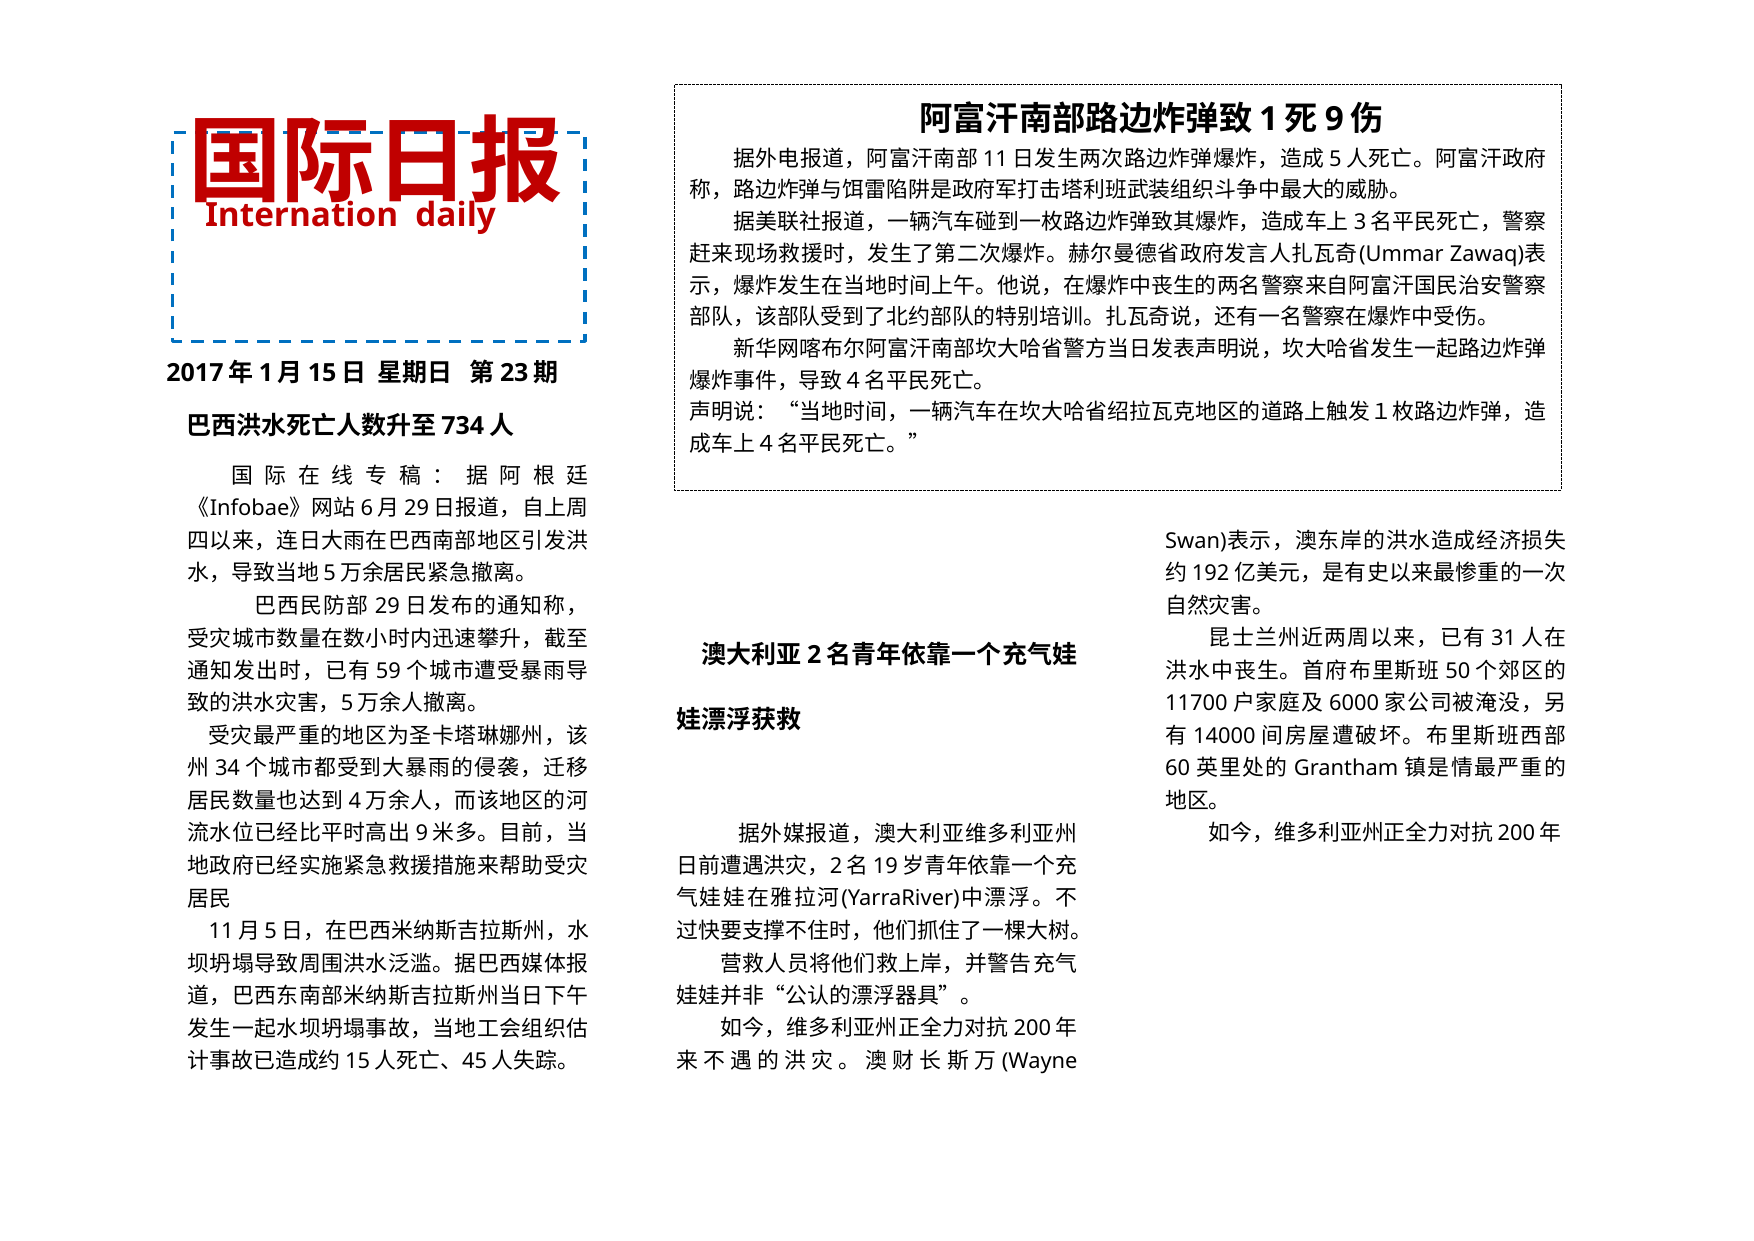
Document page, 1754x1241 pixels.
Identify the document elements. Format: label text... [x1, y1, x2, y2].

text 如今，维多利亚州正全力对抗200年 [1165, 815, 1566, 848]
text 昆士兰州近两周以来，已有31人在洪水中丧生。首府布里斯班50个郊区的11700户家庭及6000家公司被淹没，另有14000间房屋遭破坏。布里斯班西部60英里处的Grantham镇是情最严重的地区。 [1165, 620, 1566, 815]
text 受灾最严重的地区为圣卡塔琳娜州，该州34个城市都受到大暴雨的侵袭，迁移居民数量也达到4万余人，而该地区的河流水位已经比平时高出9米多。目前，当地政府已经实施紧急救援措施来帮助受灾居民 [187, 718, 589, 913]
text 国际在线专稿：据阿根廷《Infobae》网站6月29日报道，自上周四以来，连日大雨在巴西南部地区引发洪水，导致当地5万余居民紧急撤离。 [187, 458, 589, 588]
text 据外媒报道，澳大利亚维多利亚州日前遭遇洪灾，2名19岁青年依靠一个充气娃娃在雅拉河(YarraRiver)中漂浮。不过快要支撑不住时，他们抓住了一棵大树。 [676, 815, 1077, 945]
text 营救人员将他们救上岸，并警告充气娃娃并非“公认的漂浮器具”。 [676, 945, 1077, 1010]
text 巴西民防部29日发布的通知称，受灾城市数量在数小时内迅速攀升，截至通知发出时，已有59个城市遭受暴雨导致的洪水灾害，5万余人撤离。 [187, 588, 589, 718]
text 如今，维多利亚州正全力对抗200年来不遇的洪灾。澳财长斯万(Wayne Swan)表示，澳东岸的洪水造成经济损失约192亿美元，是有史以来最惨重的一次自然灾害。 [1165, 165, 1566, 620]
text 11月5日，在巴西米纳斯吉拉斯州，水坝坍塌导致周围洪水泛滥。据巴西媒体报道，巴西东南部米纳斯吉拉斯州当日下午发生一起水坝坍塌事故，当地工会组织估计事故已造成约15人死亡、45人失踪。 [187, 913, 589, 1075]
text 澳大利亚2名青年依靠一个充气娃娃漂浮获救 [676, 620, 1077, 750]
text 如今，维多利亚州正全力对抗200年来不遇的洪灾。澳财长斯万(Wayne Swan)表示，澳东岸的洪水造成经济损失约192亿美元，是有史以来最惨重的一次自然灾害。 [676, 1010, 1077, 1075]
